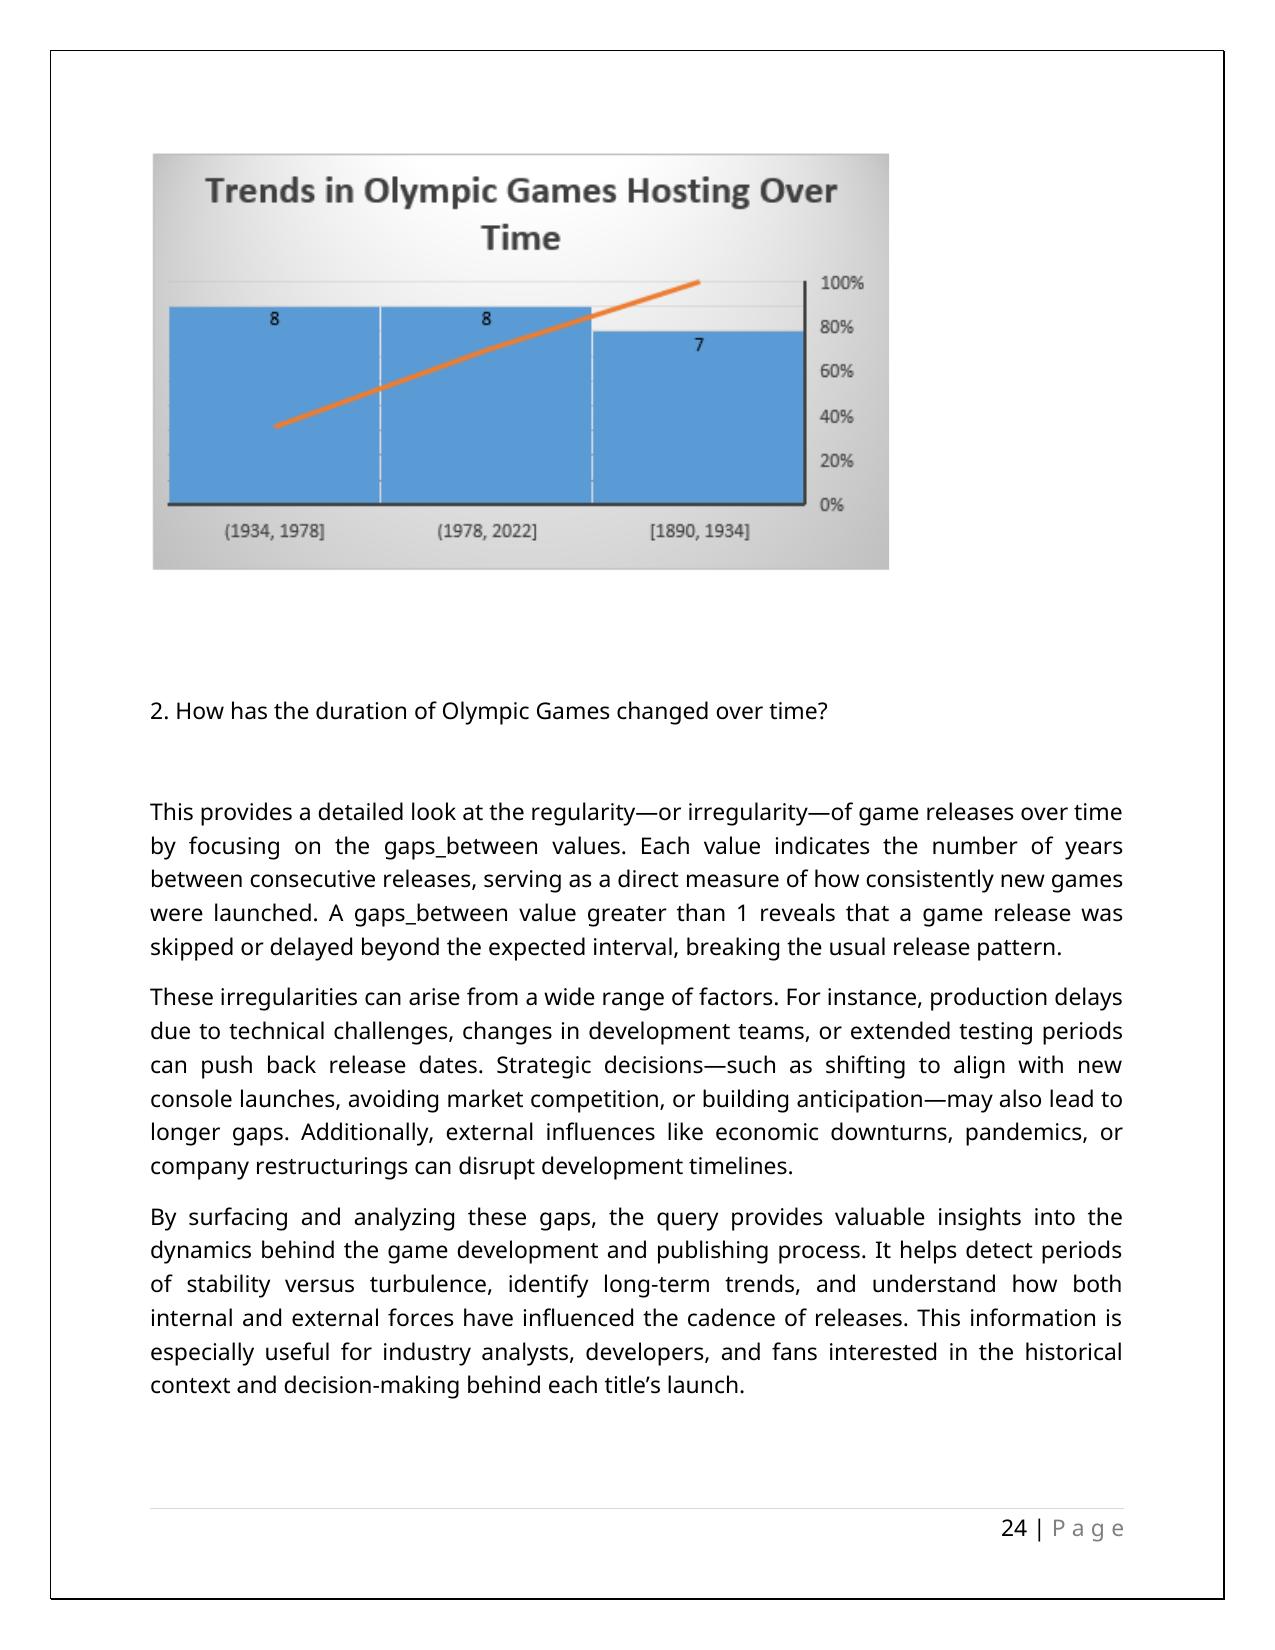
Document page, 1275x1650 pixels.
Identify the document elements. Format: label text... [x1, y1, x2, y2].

text These irregularities can arise from a wide range of factors. For instance, production delays due to technical challenges, changes in development teams, or extended testing periods can push back release dates. Strategic decisions—such as shifting to align with new console launches, avoiding market competition, or building anticipation—may also lead to longer gaps. Additionally, external influences like economic downturns, pandemics, or company restructurings can disrupt development timelines. [150, 981, 1124, 1181]
text This provides a detailed look at the regularity—or irregularity—of game releases over time by focusing on the gaps_between values. Each value indicates the number of years between consecutive releases, serving as a direct measure of how consistently new games were launched. A gaps_between value greater than 1 reveals that a game release was skipped or delayed beyond the expected interval, breaking the usual release pattern. [150, 796, 1124, 962]
text By surfacing and analyzing these gaps, the query provides valuable insights into the dynamics behind the game development and publishing process. It helps detect periods of stability versus turbulence, identify long-term trends, and understand how both internal and external forces have influenced the cadence of releases. This information is especially useful for industry analysts, developers, and fans interested in the historical context and decision-making behind each title’s launch. [150, 1200, 1124, 1400]
picture [150, 150, 890, 575]
text 2. How has the duration of Olympic Games changed over time? [150, 695, 1124, 726]
